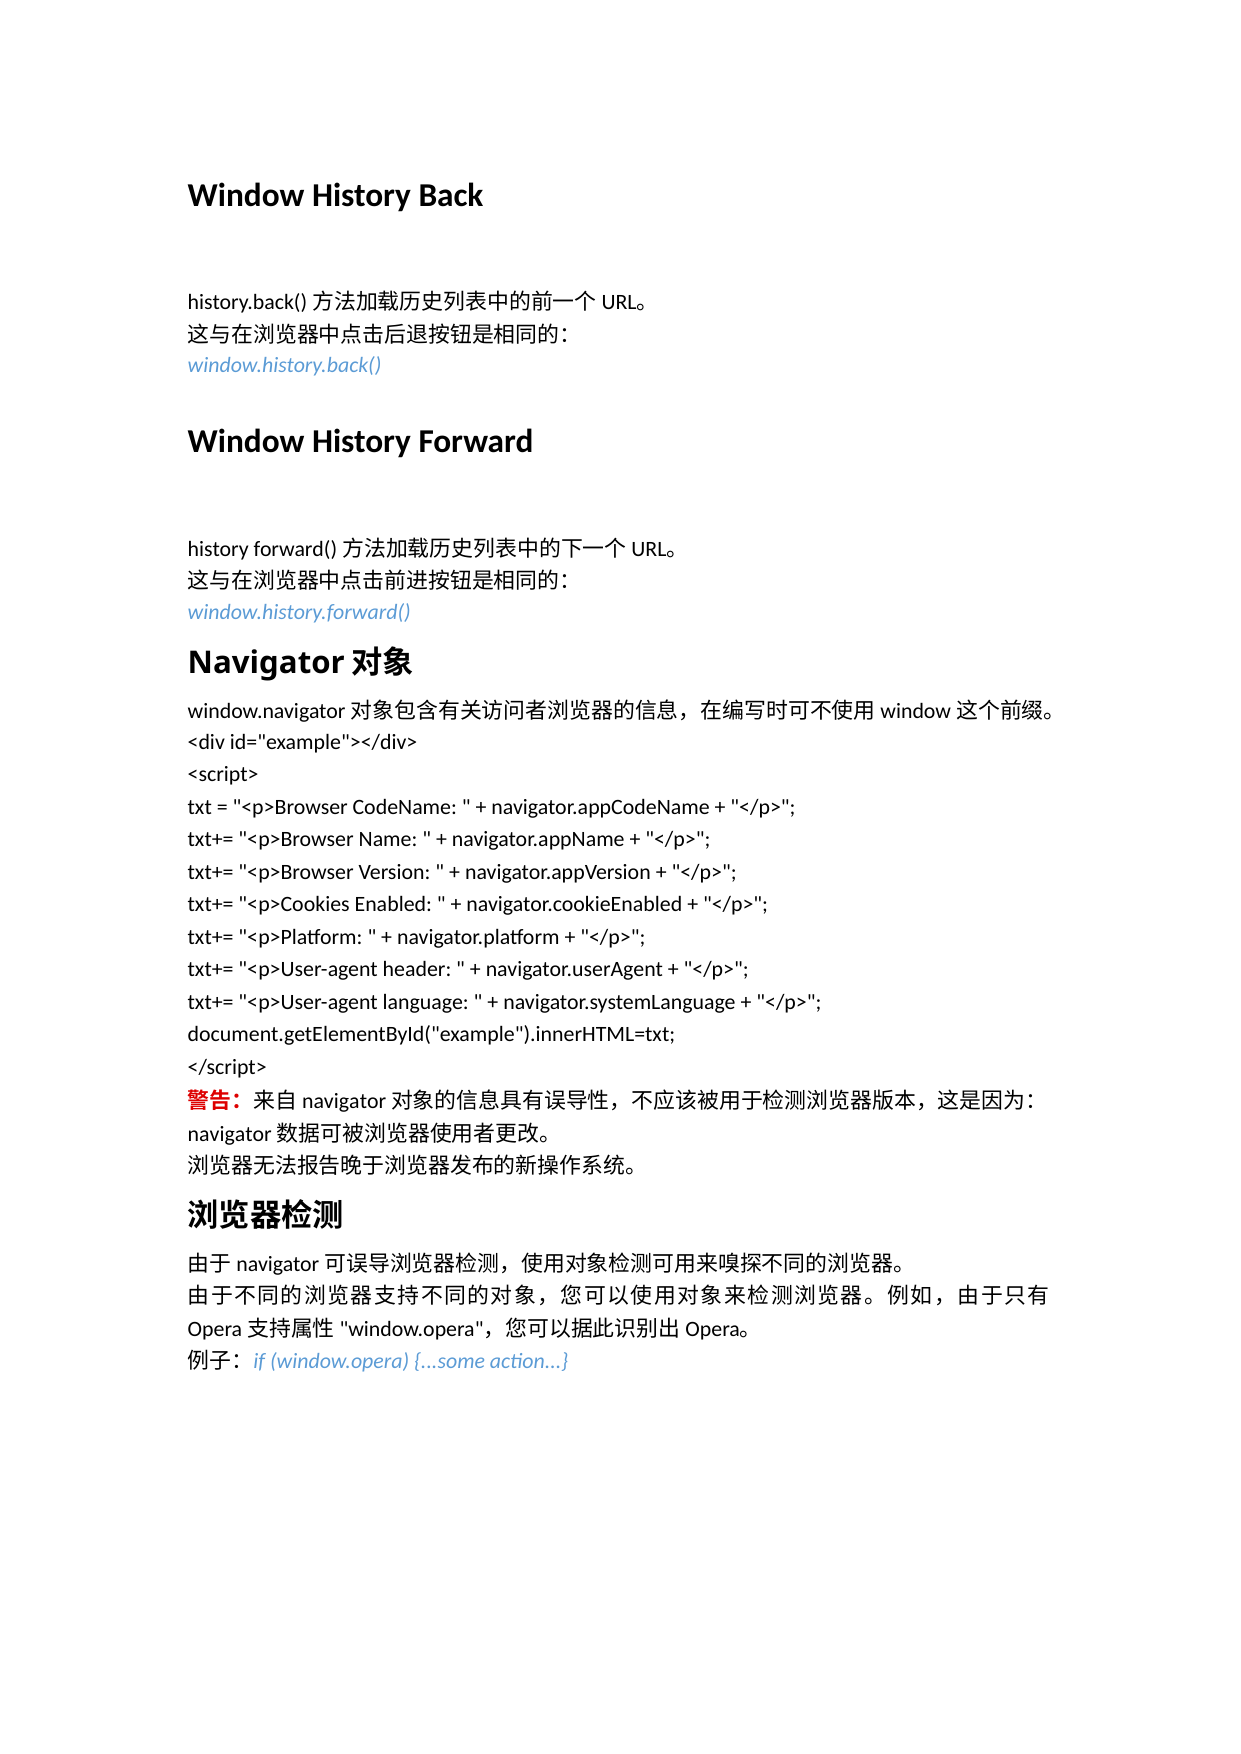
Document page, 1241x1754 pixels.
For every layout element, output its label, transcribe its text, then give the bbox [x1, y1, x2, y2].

text history forward() 方法加载历史列表中的下一个 URL。 [187, 530, 1053, 563]
text 这与在浏览器中点击后退按钮是相同的： [187, 316, 1053, 349]
text 浏览器无法报告晚于浏览器发布的新操作系统。 [187, 1148, 1053, 1180]
text history.back() 方法加载历史列表中的前一个 URL。 [187, 284, 1053, 316]
text window.navigator 对象包含有关访问者浏览器的信息，在编写时可不使用 window 这个前缀。 [187, 693, 1053, 725]
subtitle 浏览器检测 [187, 1180, 1053, 1245]
text txt = "<p>Browser CodeName: " + navigator.appCodeName + "</p>"; [187, 790, 1053, 823]
text <div id="example"></div> [187, 725, 1053, 758]
text 警告：来自 navigator 对象的信息具有误导性，不应该被用于检测浏览器版本，这是因为： [187, 1083, 1053, 1115]
text txt+= "<p>Browser Name: " + navigator.appName + "</p>"; [187, 823, 1053, 855]
text navigator 数据可被浏览器使用者更改。 [187, 1115, 1053, 1148]
text txt+= "<p>Platform: " + navigator.platform + "</p>"; [187, 920, 1053, 953]
subtitle Window History Back [187, 162, 1053, 227]
text window.history.forward() [187, 595, 1053, 628]
text 由于 navigator 可误导浏览器检测，使用对象检测可用来嗅探不同的浏览器。 [187, 1245, 1053, 1278]
text 例子：if (window.opera) {...some action...} [187, 1343, 1053, 1375]
text txt+= "<p>Cookies Enabled: " + navigator.cookieEnabled + "</p>"; [187, 888, 1053, 920]
subtitle Window History Forward [187, 408, 1053, 473]
text txt+= "<p>User-agent language: " + navigator.systemLanguage + "</p>"; [187, 985, 1053, 1018]
text document.getElementById("example").innerHTML=txt; [187, 1018, 1053, 1050]
text window.history.back() [187, 349, 1053, 381]
text 由于不同的浏览器支持不同的对象，您可以使用对象来检测浏览器。例如，由于只有 Opera 支持属性 "window.opera"，您可以据此识别出 Opera。 [187, 1278, 1053, 1343]
text txt+= "<p>Browser Version: " + navigator.appVersion + "</p>"; [187, 855, 1053, 888]
text </script> [187, 1050, 1053, 1083]
subtitle Navigator对象 [187, 628, 1053, 693]
text 这与在浏览器中点击前进按钮是相同的： [187, 563, 1053, 595]
text <script> [187, 758, 1053, 790]
text txt+= "<p>User-agent header: " + navigator.userAgent + "</p>"; [187, 953, 1053, 985]
